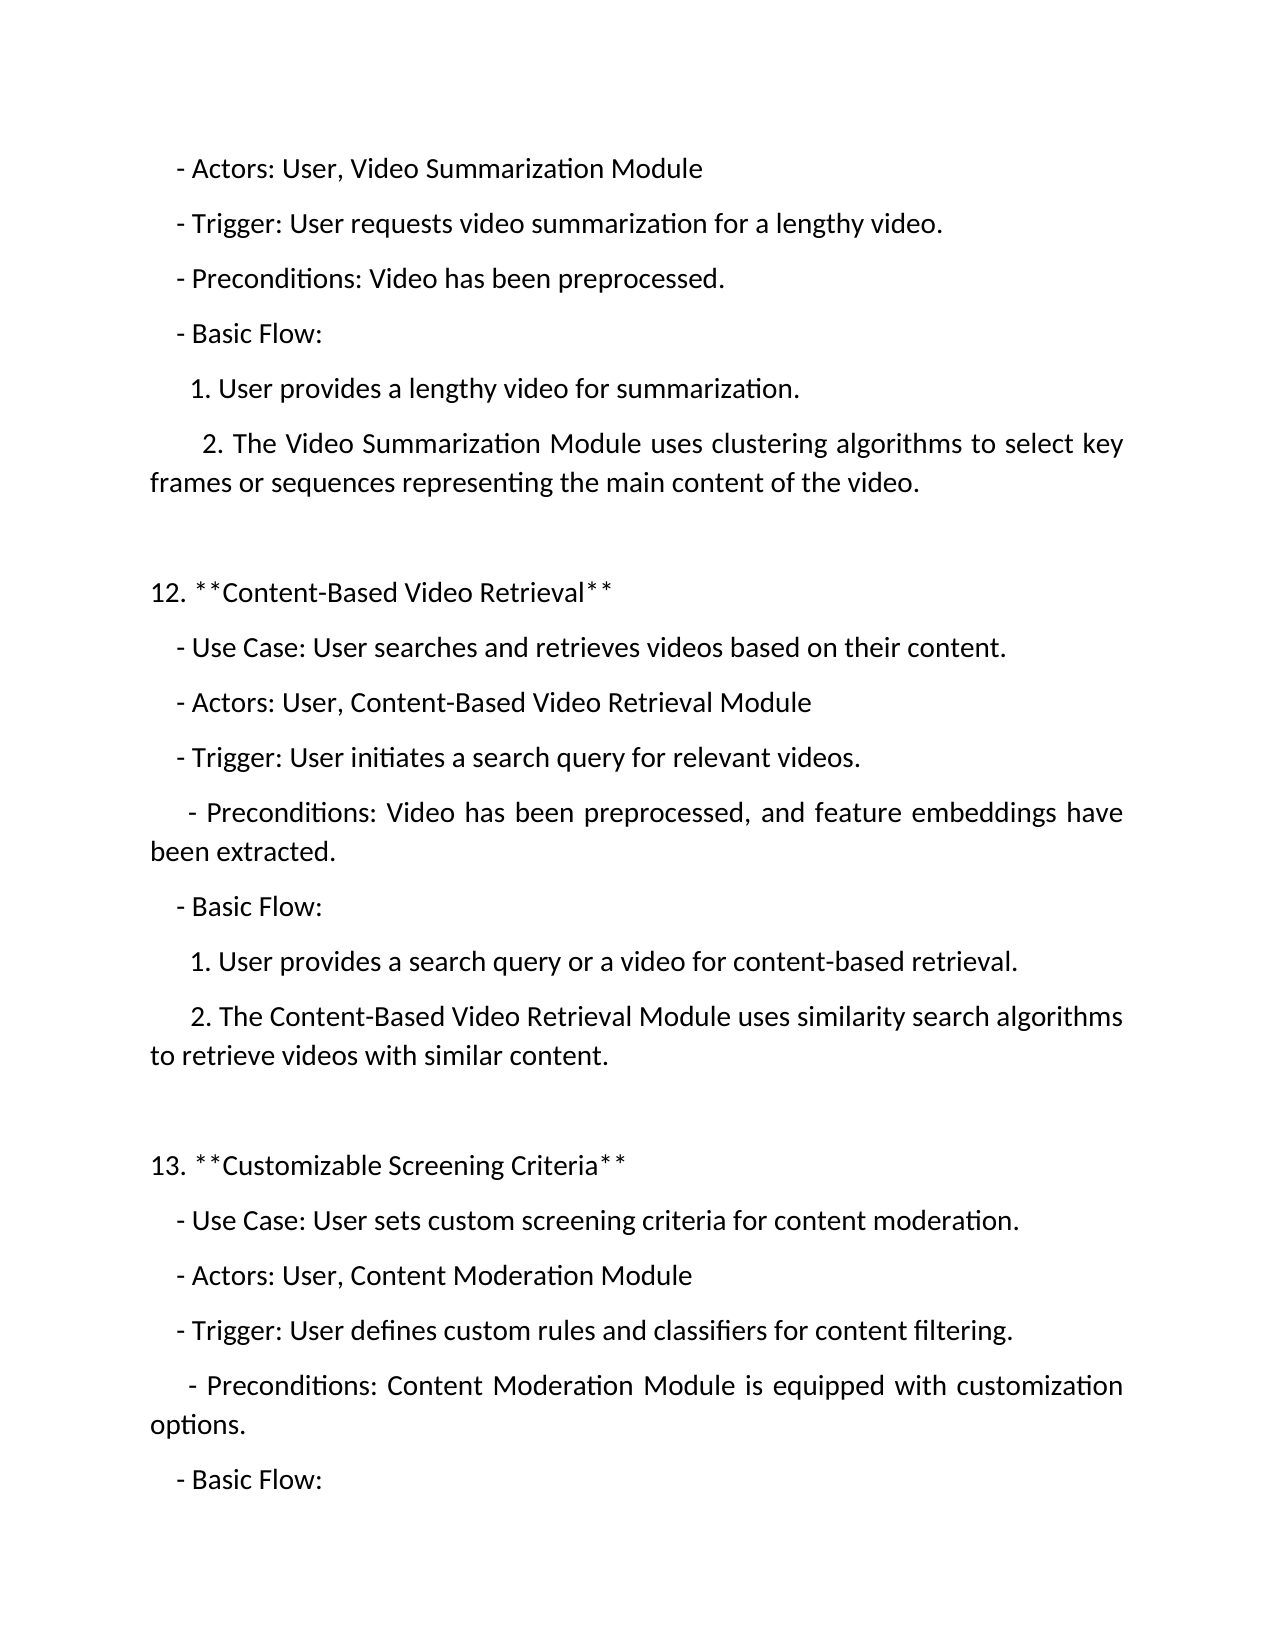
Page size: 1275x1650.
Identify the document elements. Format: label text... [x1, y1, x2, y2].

text 1. User provides a search query or a video for content-based retrieval. [150, 943, 1125, 979]
text 12. **Content-Based Video Retrieval** [150, 574, 1125, 610]
text - Use Case: User searches and retrieves videos based on their content. [150, 629, 1125, 665]
text 2. The Content-Based Video Retrieval Module uses similarity search algorithms to retrieve videos with similar content. [150, 998, 1125, 1072]
text - Trigger: User defines custom rules and classifiers for content filtering. [150, 1312, 1125, 1348]
text 2. The Video Summarization Module uses clustering algorithms to select key frames or sequences representing the main content of the video. [150, 426, 1125, 499]
text - Preconditions: Video has been preprocessed, and feature embeddings have been extracted. [150, 794, 1125, 869]
text 1. User provides a lengthy video for summarization. [150, 370, 1125, 406]
text - Use Case: User sets custom screening criteria for content moderation. [150, 1202, 1125, 1238]
text - Trigger: User initiates a search query for relevant videos. [150, 739, 1125, 775]
text 13. **Customizable Screening Criteria** [150, 1147, 1125, 1183]
text - Basic Flow: [150, 888, 1125, 924]
text - Actors: User, Video Summarization Module [150, 150, 1125, 186]
text - Preconditions: Content Moderation Module is equipped with customization options. [150, 1367, 1125, 1441]
text - Basic Flow: [150, 1461, 1125, 1497]
text - Preconditions: Video has been preprocessed. [150, 260, 1125, 296]
text - Basic Flow: [150, 315, 1125, 351]
text - Actors: User, Content-Based Video Retrieval Module [150, 684, 1125, 720]
text - Actors: User, Content Moderation Module [150, 1257, 1125, 1293]
text - Trigger: User requests video summarization for a lengthy video. [150, 205, 1125, 241]
